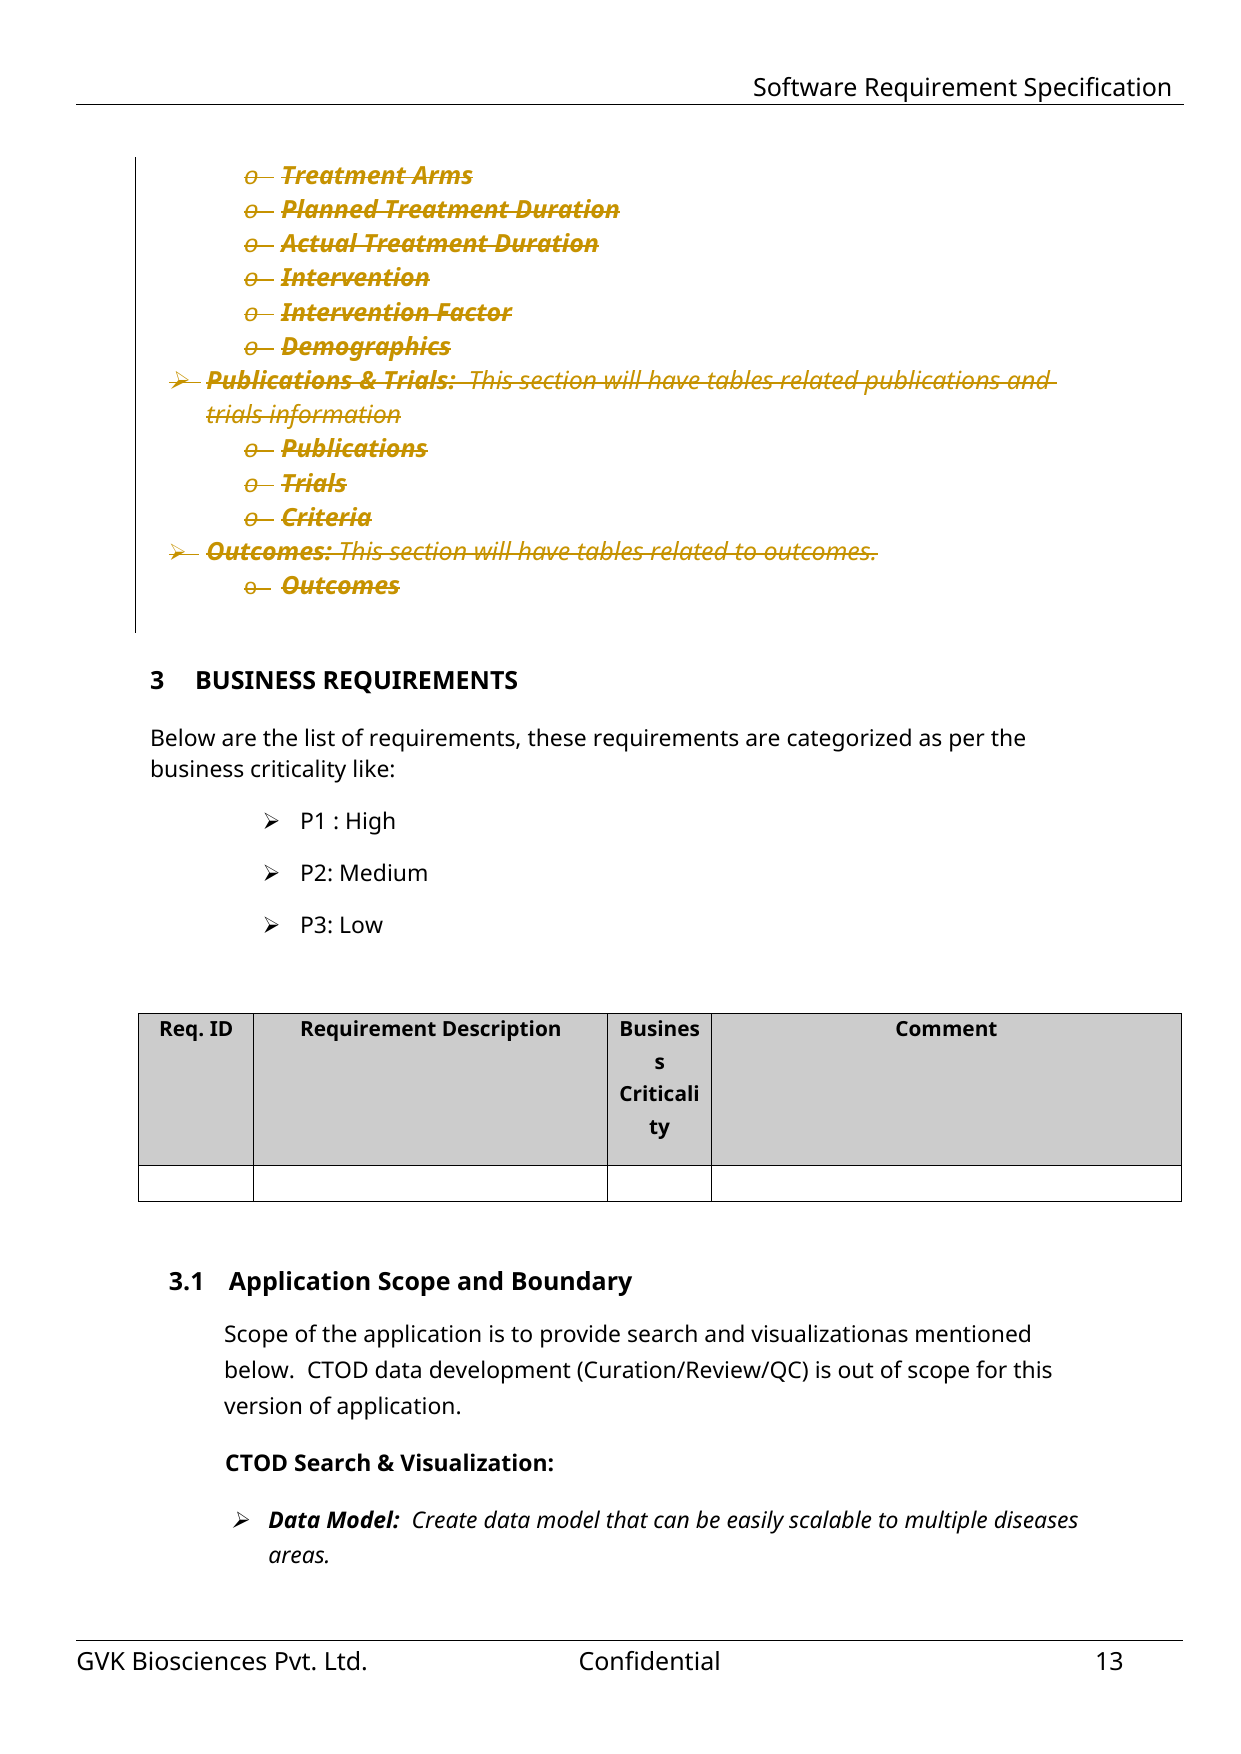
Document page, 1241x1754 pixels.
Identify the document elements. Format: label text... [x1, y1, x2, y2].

table_cell [712, 1166, 1181, 1201]
text CTOD Search & Visualization: [201, 1447, 1106, 1478]
list Data Model: Create data model that can be easily scalable to multiple diseases areas. [231, 1503, 1106, 1571]
table_header Req. ID [139, 1014, 253, 1165]
subtitle Application Scope and Boundary [169, 1263, 1106, 1297]
list P1 : High [262, 805, 1106, 836]
table_cell [139, 1166, 253, 1201]
list P2: Medium [262, 857, 1106, 888]
list P3: Low [262, 909, 1106, 940]
text Scope of the application is to provide search and visualizationas mentioned below. CTOD data development (Curation/Review/QC) is out of scope for this version of application. [224, 1318, 1106, 1421]
subtitle Business Requirements [150, 662, 1106, 696]
table_header Business Criticality [608, 1014, 711, 1165]
table_cell [254, 1166, 607, 1201]
table_header Requirement Description [254, 1014, 607, 1165]
table_header Comment [712, 1014, 1181, 1165]
table_cell [608, 1166, 711, 1201]
text Below are the list of requirements, these requirements are categorized as per the business criticality like: [150, 721, 1106, 784]
